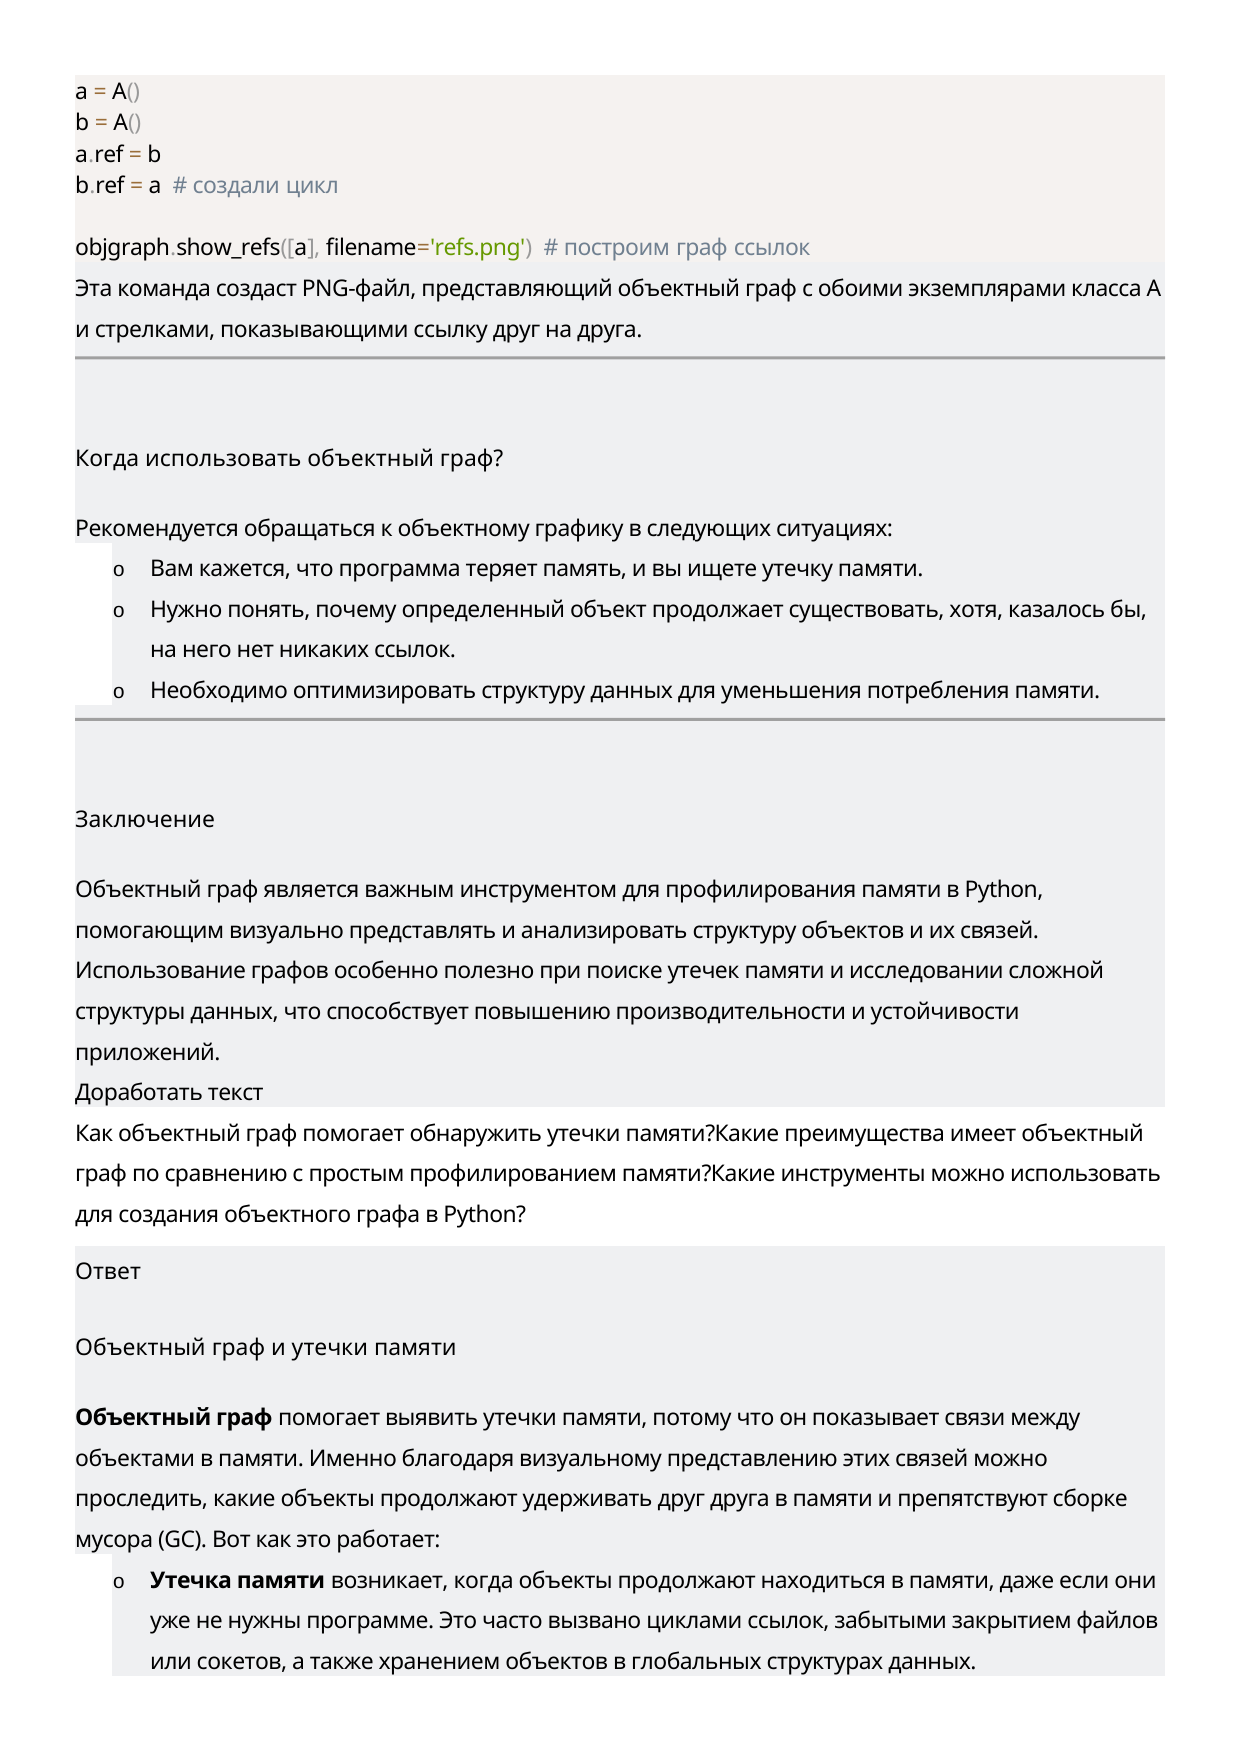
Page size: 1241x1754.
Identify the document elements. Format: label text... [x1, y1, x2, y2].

text Как объектный граф помогает обнаружить утечки памяти?Какие преимущества имеет объектный граф по сравнению с простым профилированием памяти?Какие инструменты можно использовать для создания объектного графа в Python? [75, 1107, 1165, 1229]
list Нужно понять, почему определенный объект продолжает существовать, хотя, казалось бы, на него нет никаких ссылок. [112, 583, 1165, 664]
text Рекомендуется обращаться к объектному графику в следующих ситуациях: [75, 502, 1165, 543]
text Когда использовать объектный граф? [75, 413, 1165, 473]
text Заключение [75, 775, 1165, 834]
text Доработать текст [75, 1067, 1165, 1107]
text b = A() [75, 106, 1165, 137]
text Эта команда создаст PNG-файл, представляющий объектный граф с обоими экземплярами класса A и стрелками, показывающими ссылку друг на друга. [75, 262, 1165, 344]
text Объектный граф и утечки памяти [75, 1316, 1165, 1362]
list Утечка памяти возникает, когда объекты продолжают находиться в памяти, даже если они уже не нужны программе. Это часто вызвано циклами ссылок, забытыми закрытием файлов или сокетов, а также хранением объектов в глобальных структурах данных. [112, 1554, 1165, 1676]
text Ответ [75, 1246, 1165, 1286]
text a.ref = b [75, 137, 1165, 169]
text Объектный граф помогает выявить утечки памяти, потому что он показывает связи между объектами в памяти. Именно благодаря визуальному представлению этих связей можно проследить, какие объекты продолжают удерживать друг друга в памяти и препятствуют сборке мусора (GC). Вот как это работает: [75, 1392, 1165, 1554]
list Вам кажется, что программа теряет память, и вы ищете утечку памяти. [112, 543, 1165, 583]
text objgraph.show_refs([a], filename='refs.png') # построим граф ссылок [75, 231, 1165, 262]
text b.ref = a # создали цикл [75, 169, 1165, 200]
list Необходимо оптимизировать структуру данных для уменьшения потребления памяти. [112, 664, 1165, 705]
text Объектный граф является важным инструментом для профилирования памяти в Python, помогающим визуально представлять и анализировать структуру объектов и их связей. Использование графов особенно полезно при поиске утечек памяти и исследовании сложной структуры данных, что способствует повышению производительности и устойчивости приложений. [75, 863, 1165, 1067]
text a = A() [75, 75, 1165, 106]
